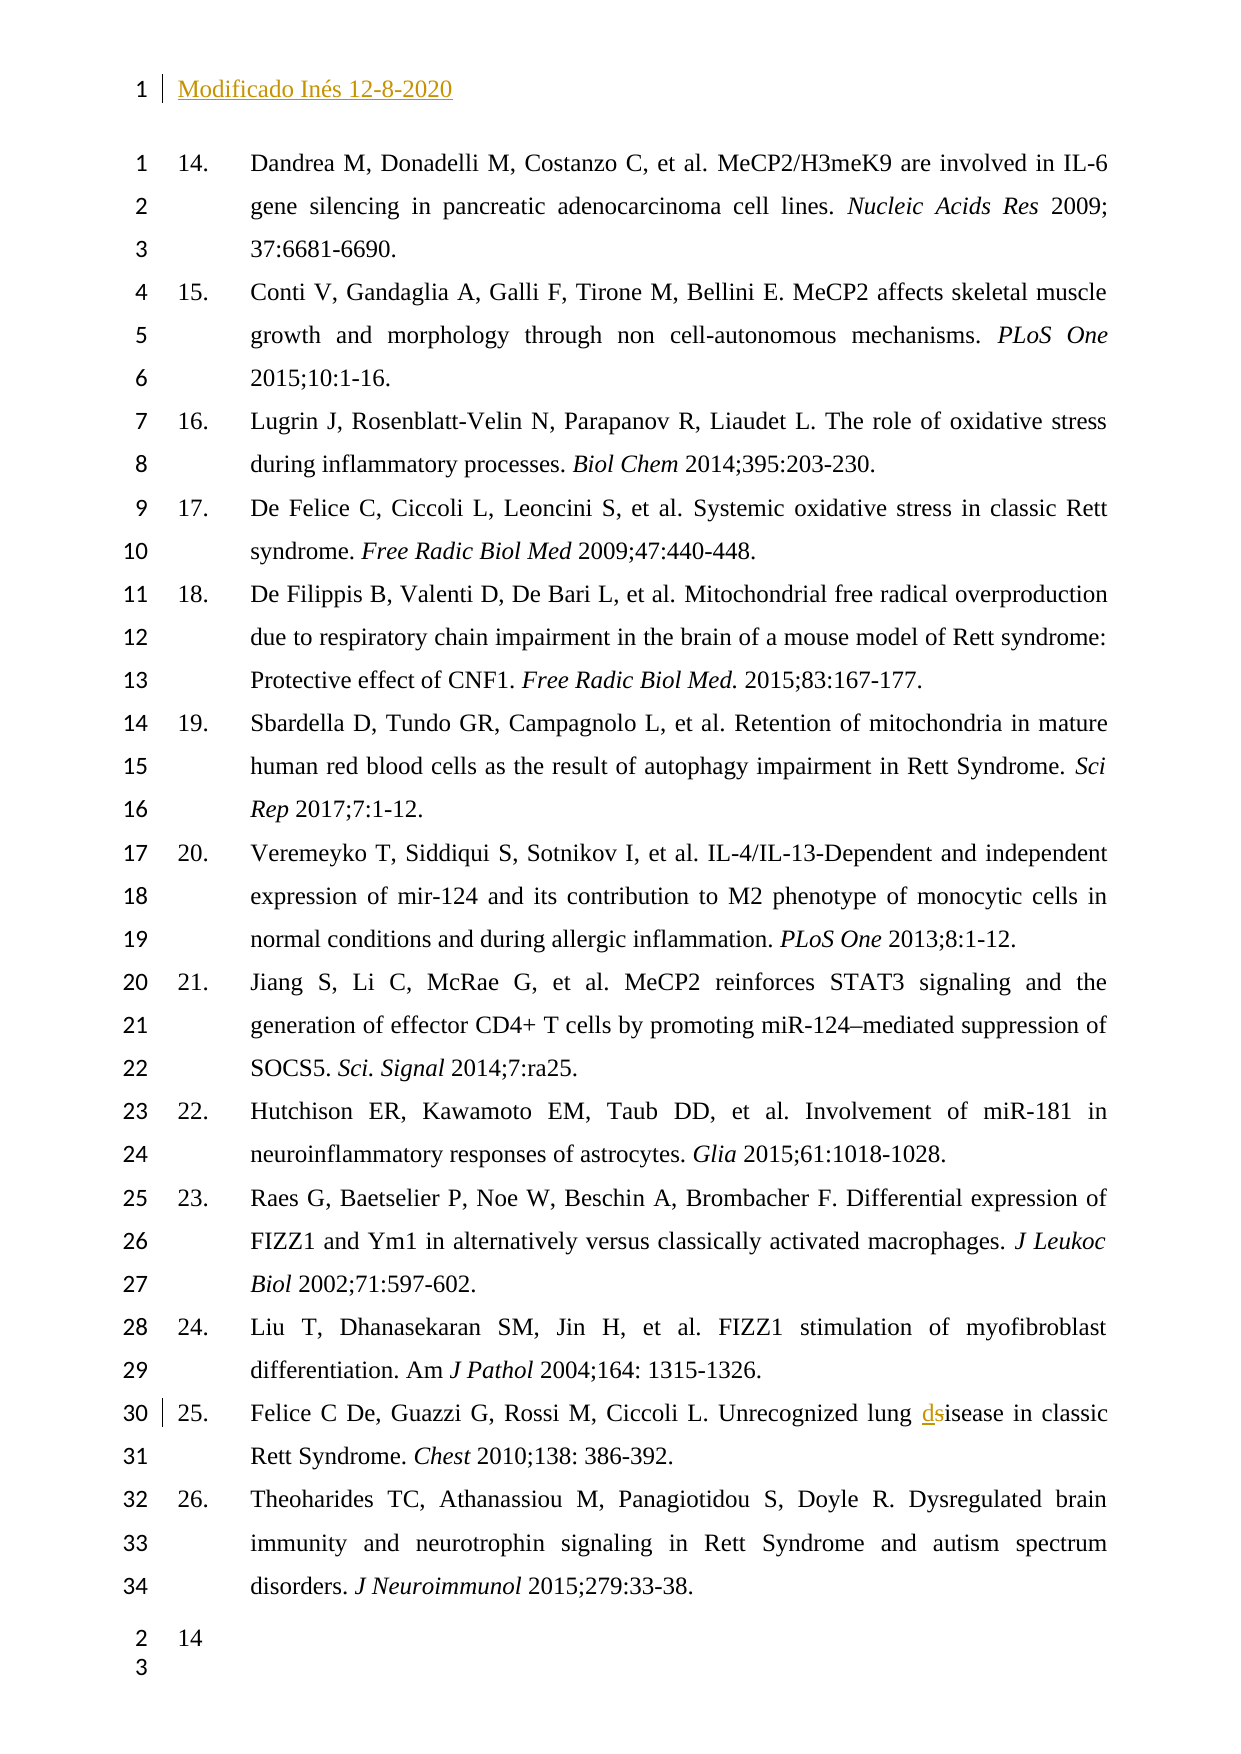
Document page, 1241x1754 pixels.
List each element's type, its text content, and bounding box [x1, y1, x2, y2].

text 16. Lugrin J, Rosenblatt-Velin N, Parapanov R, Liaudet L. The role of oxidative stress during inflammatory processes. Biol Chem 2014;395:203-230. [177, 406, 1108, 478]
text 24. Liu T, Dhanasekaran SM, Jin H, et al. FIZZ1 stimulation of myofibroblast differentiation. Am J Pathol 2004;164: 1315-1326. [177, 1312, 1108, 1384]
text 26. Theoharides TC, Athanassiou M, Panagiotidou S, Doyle R. Dysregulated brain immunity and neurotrophin signaling in Rett Syndrome and autism spectrum disorders. J Neuroimmunol 2015;279:33-38. [177, 1484, 1108, 1599]
text 23. Raes G, Baetselier P, Noe W, Beschin A, Brombacher F. Differential expression of FIZZ1 and Ym1 in alternatively versus classically activated macrophages. J Leukoc Biol 2002;71:597-602. [177, 1183, 1108, 1298]
text 18. De Filippis B, Valenti D, De Bari L, et al. Mitochondrial free radical overproduction due to respiratory chain impairment in the brain of a mouse model of Rett syndrome: Protective effect of CNF1. Free Radic Biol Med. 2015;83:167-177. [177, 579, 1108, 694]
text 15. Conti V, Gandaglia A, Galli F, Tirone M, Bellini E. MeCP2 affects skeletal muscle growth and morphology through non cell-autonomous mechanisms. PLoS One 2015;10:1-16. [177, 277, 1108, 392]
text 25. Felice C De, Guazzi G, Rossi M, Ciccoli L. Unrecognized lung isease in classic Rett Syndrome. Chest 2010;138: 386-392. [177, 1398, 1108, 1470]
text 17. De Felice C, Ciccoli L, Leoncini S, et al. Systemic oxidative stress in classic Rett syndrome. Free Radic Biol Med 2009;47:440-448. [177, 493, 1108, 564]
text 22. Hutchison ER, Kawamoto EM, Taub DD, et al. Involvement of miR-181 in neuroinflammatory responses of astrocytes. Glia 2015;61:1018-1028. [177, 1096, 1108, 1168]
text 20. Veremeyko T, Siddiqui S, Sotnikov I, et al. IL-4/IL-13-Dependent and independent expression of mir-124 and its contribution to M2 phenotype of monocytic cells in normal conditions and during allergic inflammation. PLoS One 2013;8:1-12. [177, 838, 1108, 953]
text 19. Sbardella D, Tundo GR, Campagnolo L, et al. Retention of mitochondria in mature human red blood cells as the result of autophagy impairment in Rett Syndrome. Sci Rep 2017;7:1-12. [177, 708, 1108, 823]
text 14. Dandrea M, Donadelli M, Costanzo C, et al. MeCP2/H3meK9 are involved in IL-6 gene silencing in pancreatic adenocarcinoma cell lines. Nucleic Acids Res 2009; 37:6681-6690. [177, 148, 1108, 263]
text 21. Jiang S, Li C, McRae G, et al. MeCP2 reinforces STAT3 signaling and the generation of effector CD4+ T cells by promoting miR-124–mediated suppression of SOCS5. Sci. Signal 2014;7:ra25. [177, 967, 1108, 1082]
